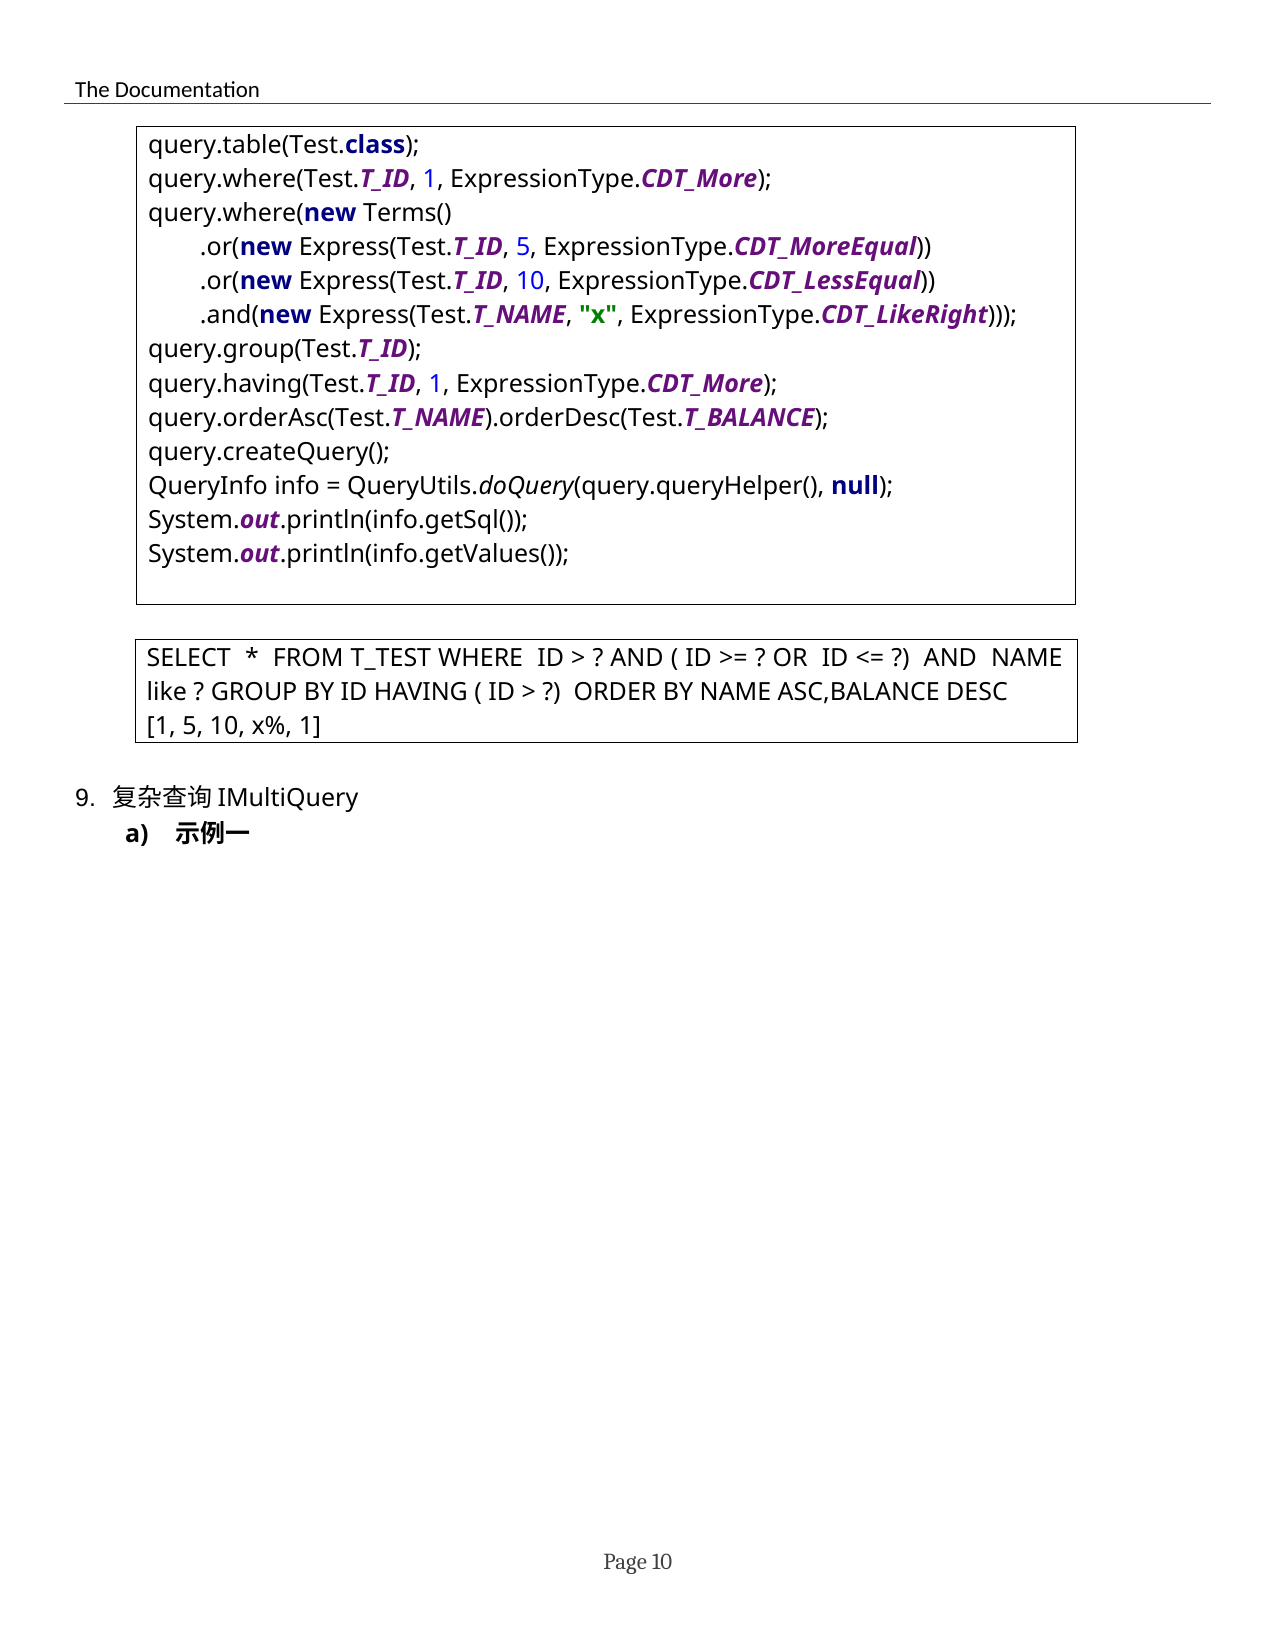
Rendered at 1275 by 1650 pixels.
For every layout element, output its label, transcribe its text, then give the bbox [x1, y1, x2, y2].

list 复杂查询IMultiQuery [75, 777, 1200, 813]
table_header SELECT * FROM T_TEST WHERE ID > ? AND ( ID >= ? OR ID <= ?) AND NAME like ? GROUP BY ID HAVING ( ID > ?) ORDER BY NAME ASC,BALANCE DESC [1, 5, 10, x%, 1] [136, 640, 1077, 742]
list 示例一 [125, 813, 1200, 849]
